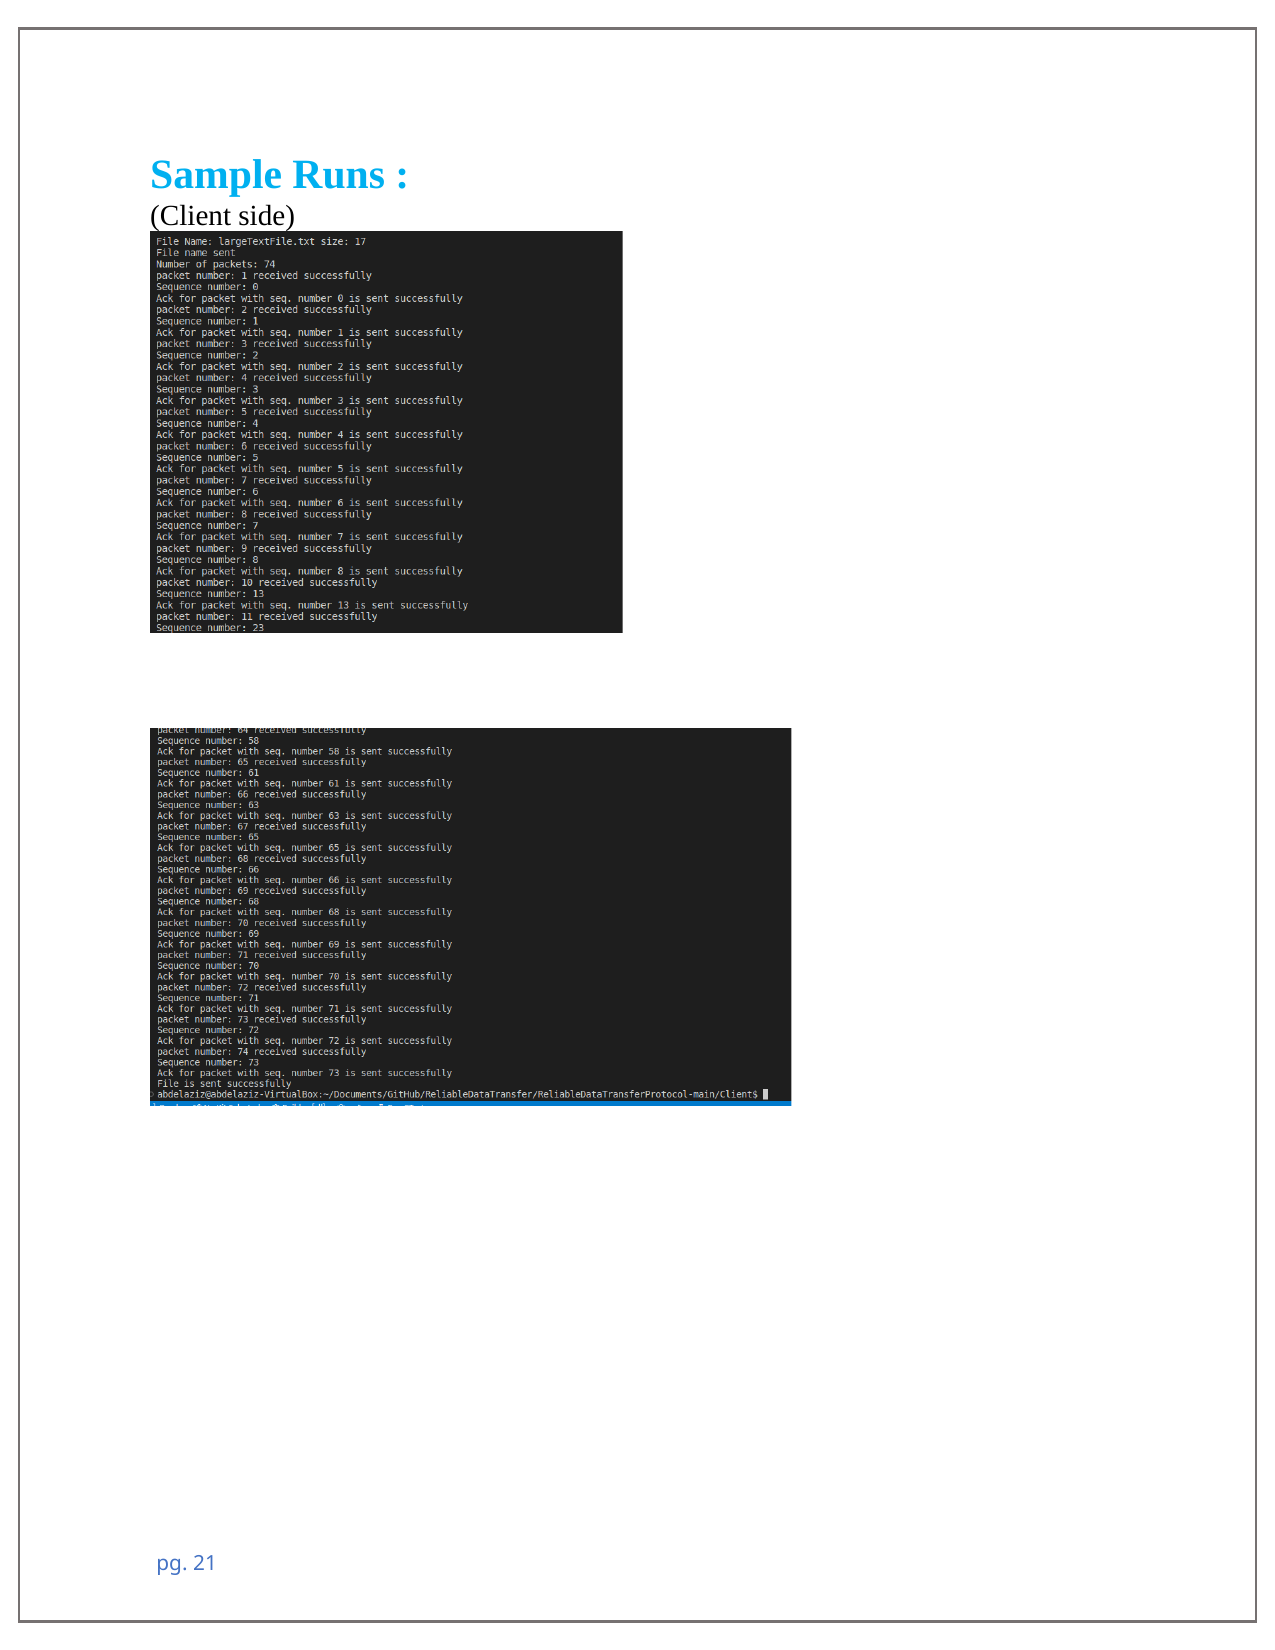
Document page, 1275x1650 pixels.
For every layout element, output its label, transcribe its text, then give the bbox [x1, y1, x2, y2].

picture [150, 231, 623, 633]
text Sample Runs : [150, 150, 1125, 198]
text (Client side) [150, 198, 1125, 231]
picture [150, 728, 792, 1106]
